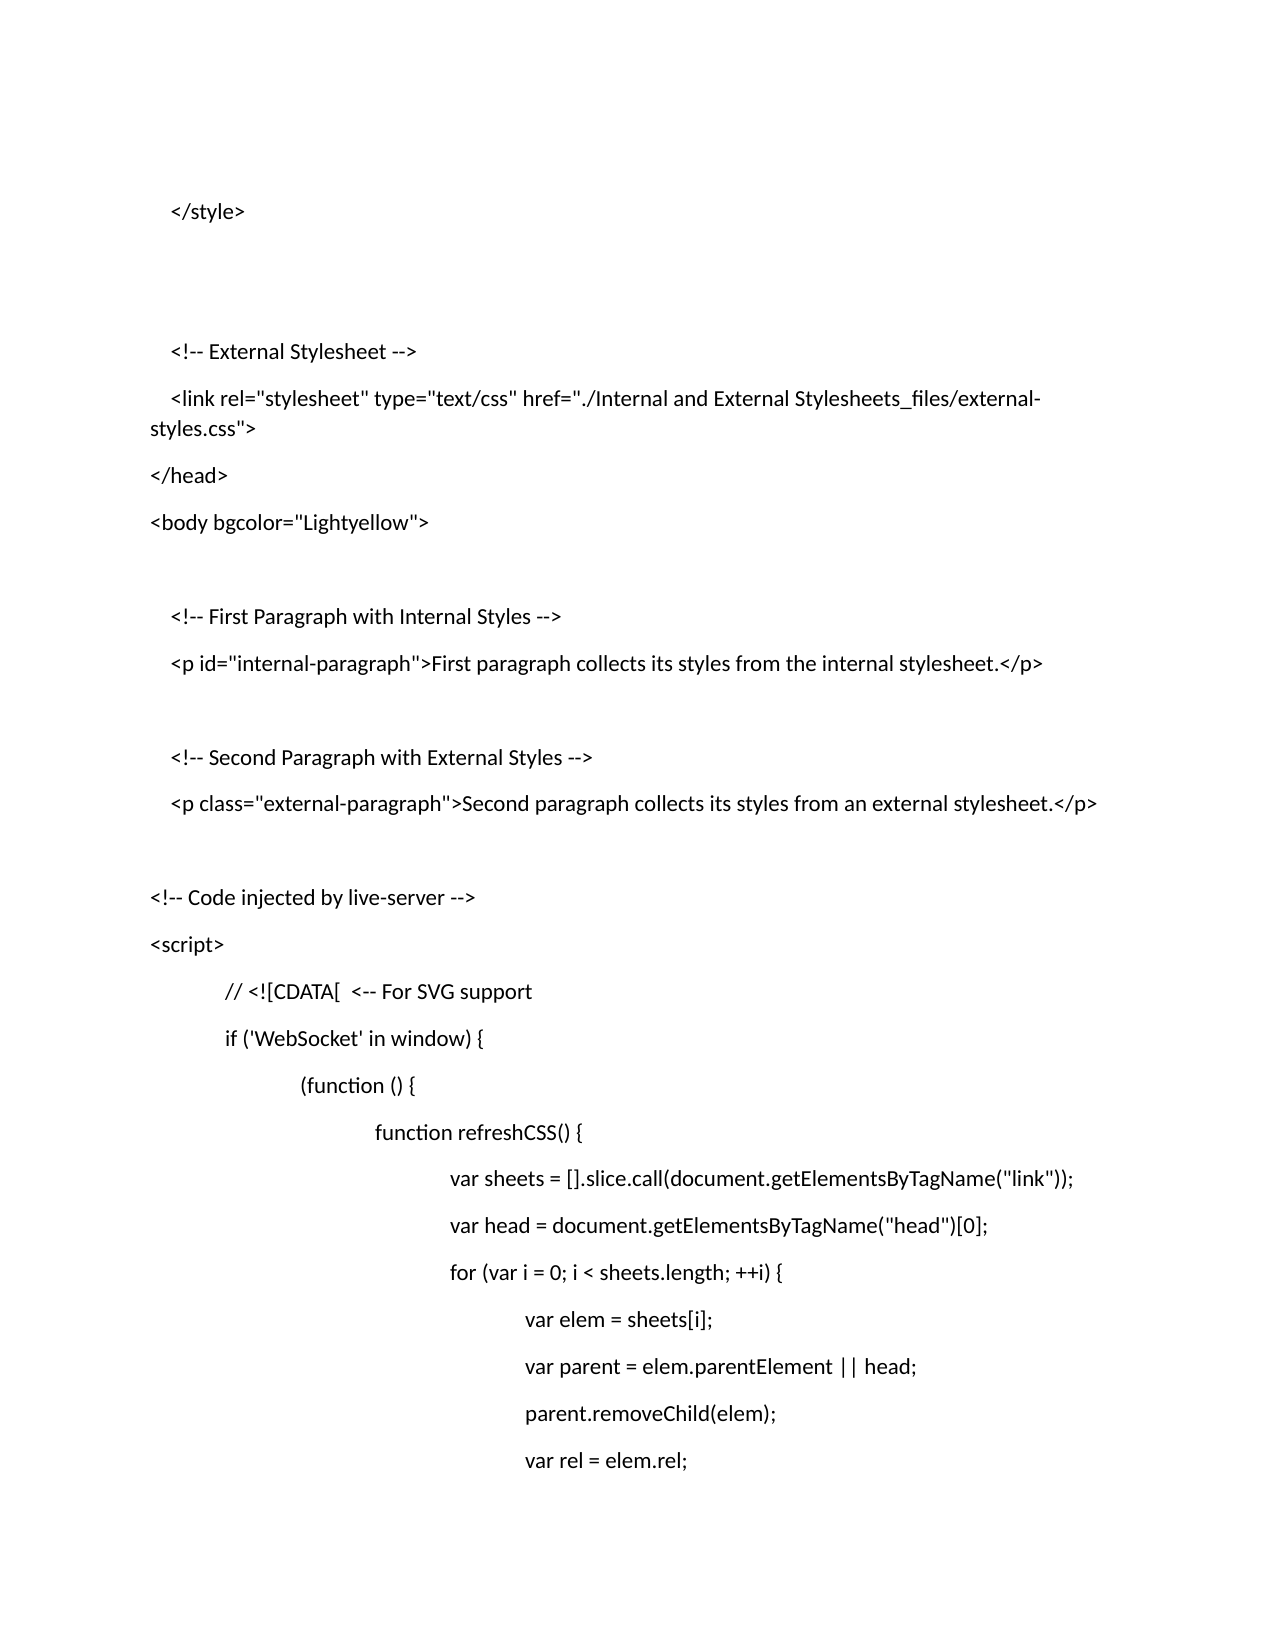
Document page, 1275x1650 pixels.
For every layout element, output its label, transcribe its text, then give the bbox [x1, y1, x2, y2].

text if ('WebSocket' in window) { [150, 1024, 1125, 1052]
text for (var i = 0; i < sheets.length; ++i) { [150, 1258, 1125, 1286]
text (function () { [150, 1071, 1125, 1099]
text var rel = elem.rel; [150, 1446, 1125, 1474]
text var elem = sheets[i]; [150, 1305, 1125, 1333]
text var parent = elem.parentElement || head; [150, 1352, 1125, 1380]
text <link rel="stylesheet" type="text/css" href="./Internal and External Stylesheets_files/external-styles.css"> [150, 384, 1125, 443]
text <p id="internal-paragraph">First paragraph collects its styles from the internal stylesheet.</p> [150, 649, 1125, 677]
text <!-- Code injected by live-server --> [150, 883, 1125, 911]
text parent.removeChild(elem); [150, 1399, 1125, 1427]
text <!-- External Stylesheet --> [150, 337, 1125, 366]
text </style> [150, 197, 1125, 225]
text </head> [150, 461, 1125, 489]
text var sheets = [].slice.call(document.getElementsByTagName("link")); [150, 1164, 1125, 1193]
text <!-- Second Paragraph with External Styles --> [150, 743, 1125, 771]
text function refreshCSS() { [150, 1118, 1125, 1146]
text // <![CDATA[ <-- For SVG support [150, 977, 1125, 1005]
text <body bgcolor="Lightyellow"> [150, 508, 1125, 536]
text <!-- First Paragraph with Internal Styles --> [150, 602, 1125, 630]
text var head = document.getElementsByTagName("head")[0]; [150, 1211, 1125, 1239]
text <p class="external-paragraph">Second paragraph collects its styles from an external stylesheet.</p> [150, 789, 1125, 818]
text <script> [150, 930, 1125, 958]
